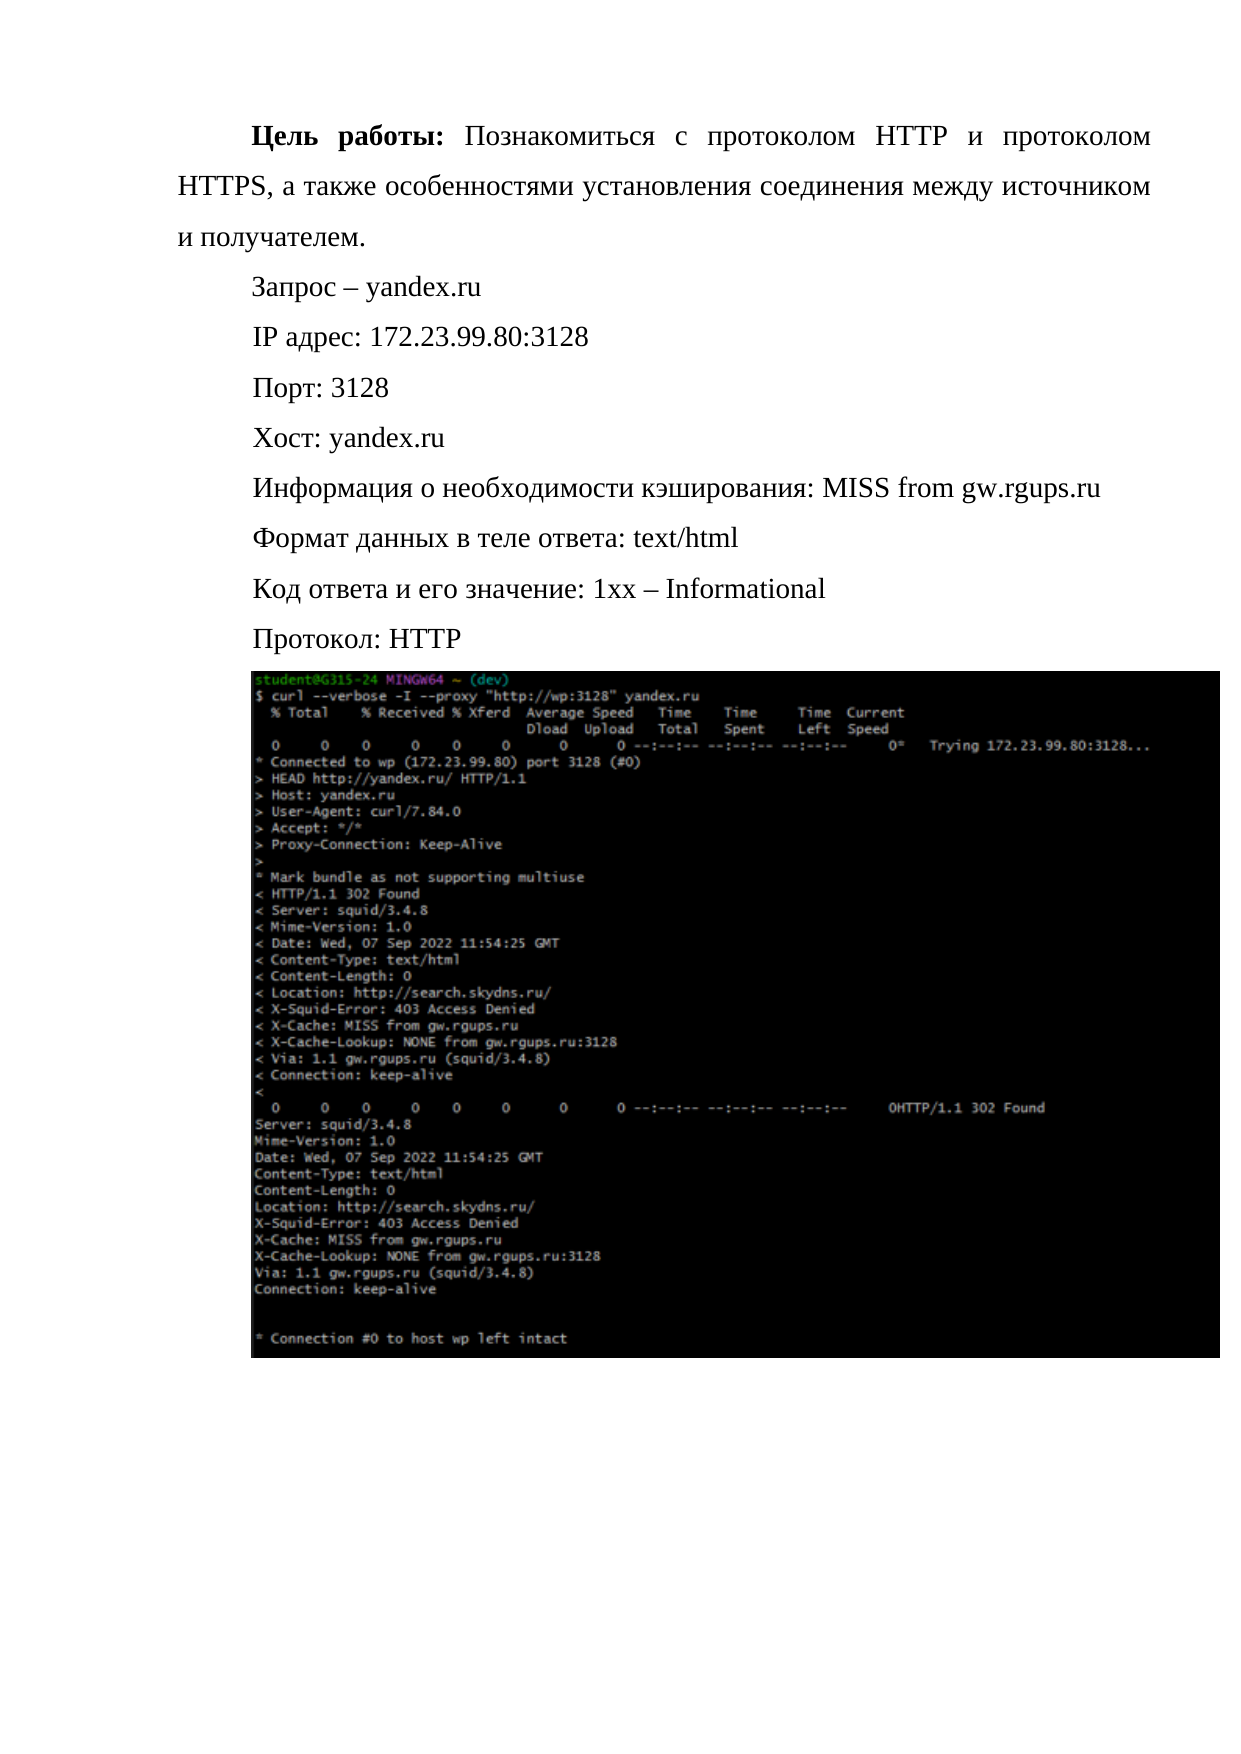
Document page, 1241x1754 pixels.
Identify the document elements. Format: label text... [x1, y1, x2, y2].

text Код ответа и его значение: 1xx – Informational [252, 571, 1152, 604]
text Порт: 3128 [252, 370, 1152, 403]
text Информация о необходимости кэширования: MISS from gw.rgups.ru [252, 470, 1152, 504]
picture [251, 671, 1220, 1358]
text Запрос – yandex.ru [177, 269, 1152, 303]
text IP адрес: 172.23.99.80:3128 [252, 319, 1152, 353]
text Формат данных в теле ответа: text/html [252, 521, 1152, 554]
text Цель работы: Познакомиться с протоколом HTTP и протоколом HTTPS, а также особенностями установления соединения между источником и получателем. [177, 118, 1152, 252]
text Хост: yandex.ru [252, 420, 1152, 453]
text Протокол: HTTP [252, 621, 1152, 655]
